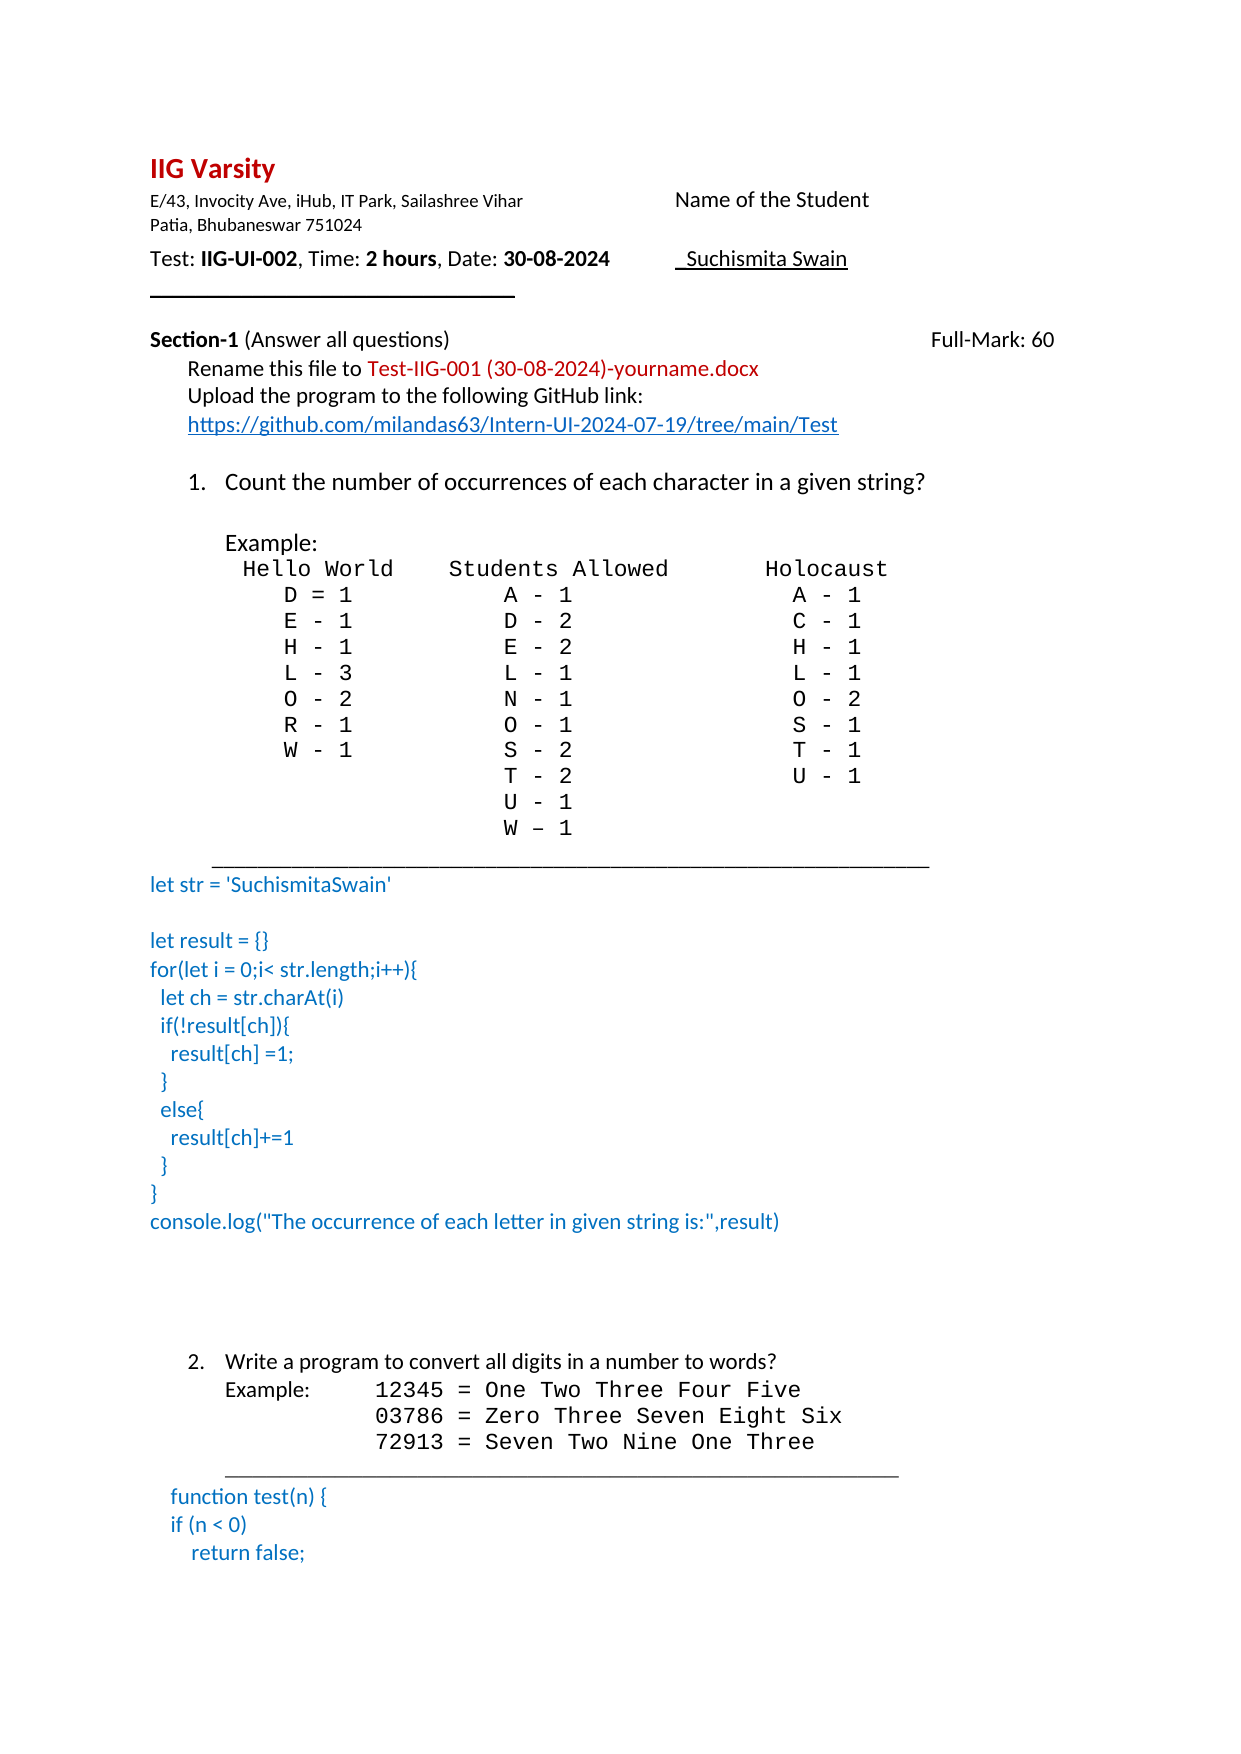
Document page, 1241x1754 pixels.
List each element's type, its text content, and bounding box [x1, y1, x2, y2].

list Count the number of occurrences of each character in a given string? [187, 466, 1090, 496]
list _________________________________________________ [225, 1456, 1090, 1482]
text https://github.com/milandas63/Intern-UI-2024-07-19/tree/main/Test [150, 410, 1090, 438]
text Hello World Students Allowed Holocaust [187, 557, 1090, 583]
text ________________________________ [150, 272, 1090, 300]
text T - 2 U - 1 [187, 765, 1090, 791]
text Example: [225, 527, 1090, 557]
text H - 1 E - 2 H - 1 [187, 635, 1090, 661]
text function test(n) { [150, 1482, 1090, 1510]
text Rename this file to Test-IIG-001 (30-08-2024)-yourname.docx [150, 354, 1090, 382]
text IIG Varsity [150, 150, 1090, 186]
list 72913 = Seven Two Nine One Three [225, 1430, 1090, 1456]
text } [150, 1067, 1090, 1095]
text Patia, Bhubaneswar 751024 [150, 214, 1090, 237]
text result[ch]+=1 [150, 1123, 1090, 1151]
text Upload the program to the following GitHub link: [150, 382, 1090, 410]
text let result = {} [150, 927, 1090, 955]
text if(!result[ch]){ [150, 1011, 1090, 1039]
text for(let i = 0;i< str.length;i++){ [150, 955, 1090, 983]
list Example: 12345 = One Two Three Four Five [225, 1375, 1090, 1404]
text return false; [150, 1538, 1090, 1566]
text Section-1 (Answer all questions) Full-Mark: 60 [150, 326, 1090, 354]
text console.log("The occurrence of each letter in given string is:",result) [150, 1207, 1090, 1235]
text E/43, Invocity Ave, iHub, IT Park, Sailashree Vihar Name of the Student [150, 186, 1090, 214]
text _______________________________________________________________ [150, 843, 1090, 871]
text R - 1 O - 1 S - 1 [187, 713, 1090, 739]
text } [150, 1151, 1090, 1179]
text O - 2 N - 1 O - 2 [187, 687, 1090, 713]
text D = 1 A - 1 A - 1 [187, 583, 1090, 609]
text W – 1 [187, 817, 1090, 843]
text if (n < 0) [150, 1510, 1090, 1538]
text E - 1 D - 2 C - 1 [187, 609, 1090, 635]
text let ch = str.charAt(i) [150, 983, 1090, 1011]
text L - 3 L - 1 L - 1 [187, 661, 1090, 687]
text result[ch] =1; [150, 1039, 1090, 1067]
text U - 1 [187, 791, 1090, 817]
text let str = 'SuchismitaSwain' [150, 871, 1090, 899]
text Test: IIG-UI-002, Time: 2 hours, Date: 30-08-2024 _Suchismita Swain [150, 244, 1090, 272]
text else{ [150, 1095, 1090, 1123]
text W - 1 S - 2 T - 1 [187, 739, 1090, 765]
list Write a program to convert all digits in a number to words? [187, 1347, 1090, 1375]
list 03786 = Zero Three Seven Eight Six [225, 1404, 1090, 1430]
text } [150, 1179, 1090, 1207]
